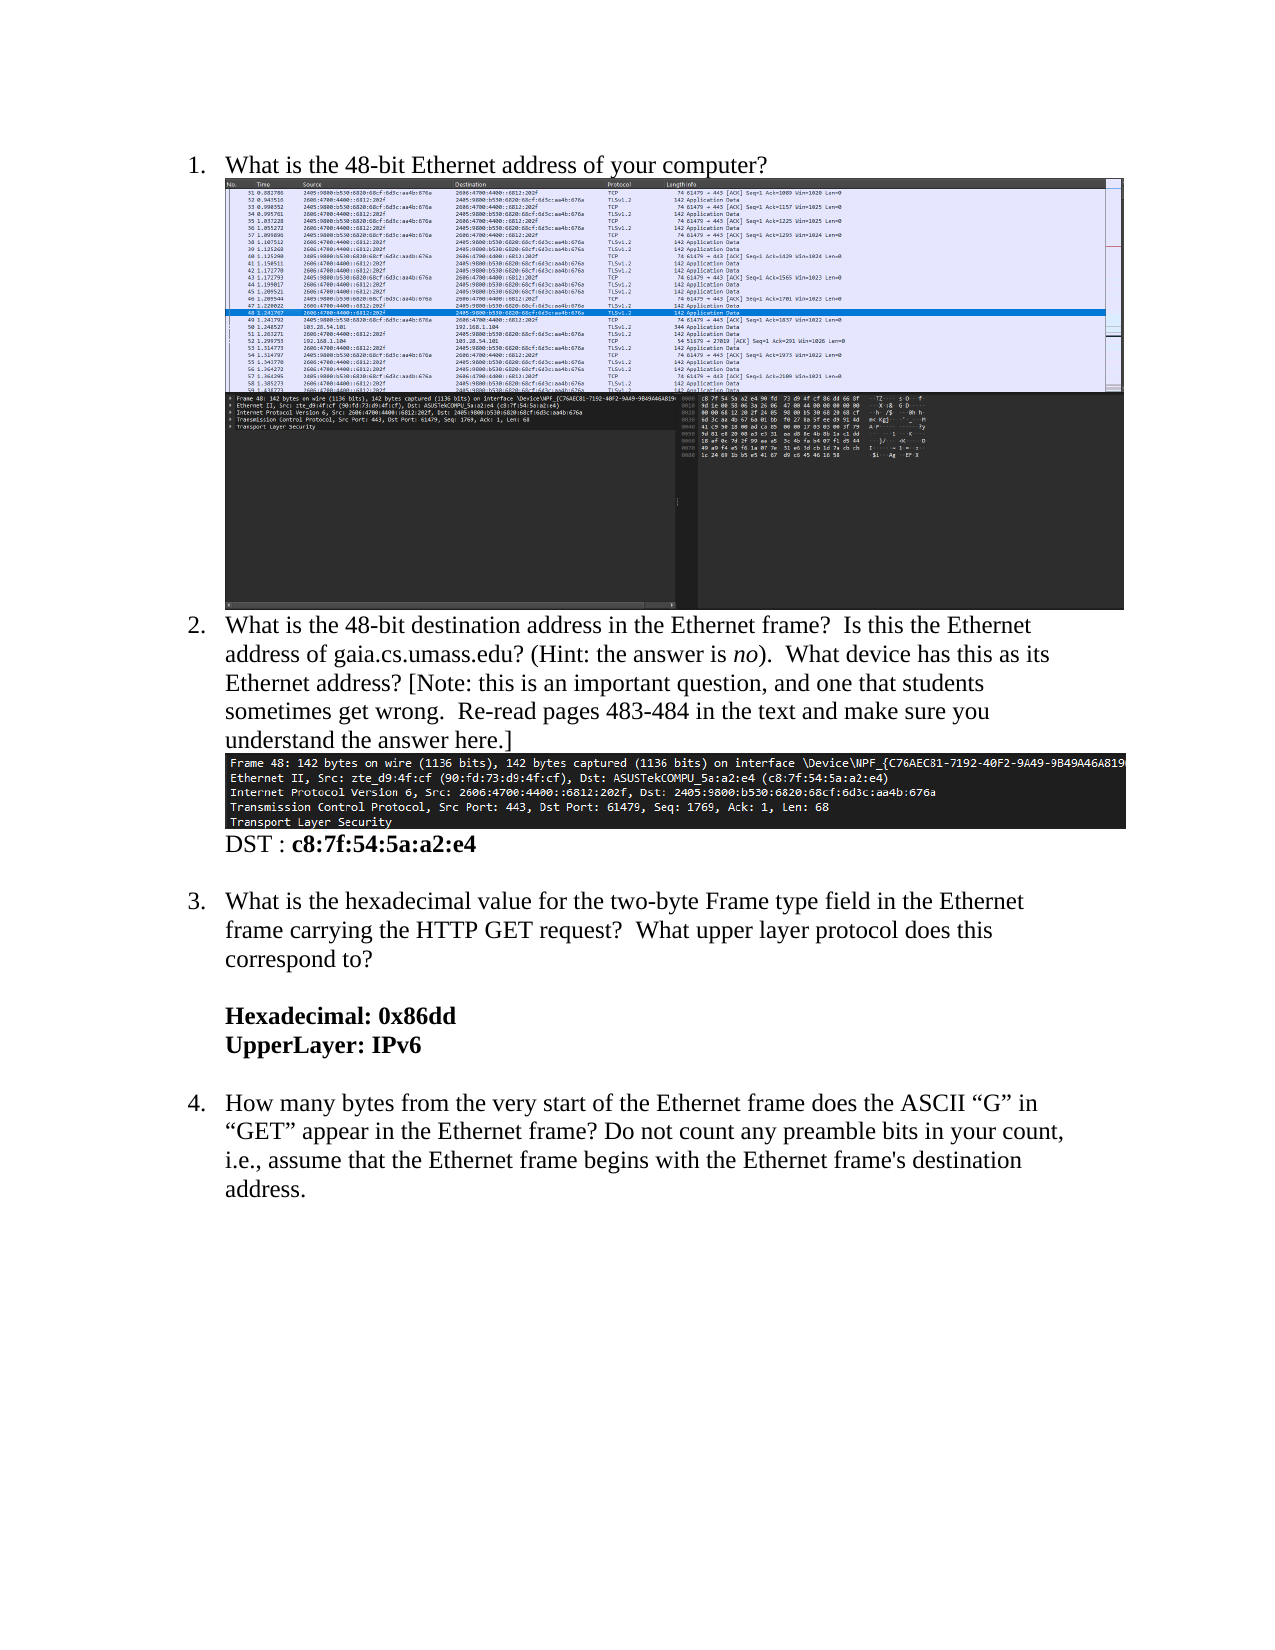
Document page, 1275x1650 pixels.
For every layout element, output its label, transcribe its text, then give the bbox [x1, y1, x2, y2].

list What is the hexadecimal value for the two-byte Frame type field in the Ethernet frame carrying the HTTP GET request? What upper layer protocol does this correspond to? Hexadecimal: 0x86dd UpperLayer: IPv6 [187, 886, 1087, 1088]
picture [225, 178, 1124, 610]
text DST : c8:7f:54:5a:a2:e4 [225, 829, 1087, 886]
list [187, 1088, 1087, 1203]
picture [225, 753, 1126, 829]
list What is the 48-bit destination address in the Ethernet frame? Is this the Ethernet address of gaia.cs.umass.edu? (Hint: the answer is no). What device has this as its Ethernet address? [Note: this is an important question, and one that students sometimes get wrong. Re-read pages 483-484 in the text and make sure you understand the answer here.] [187, 610, 1087, 754]
